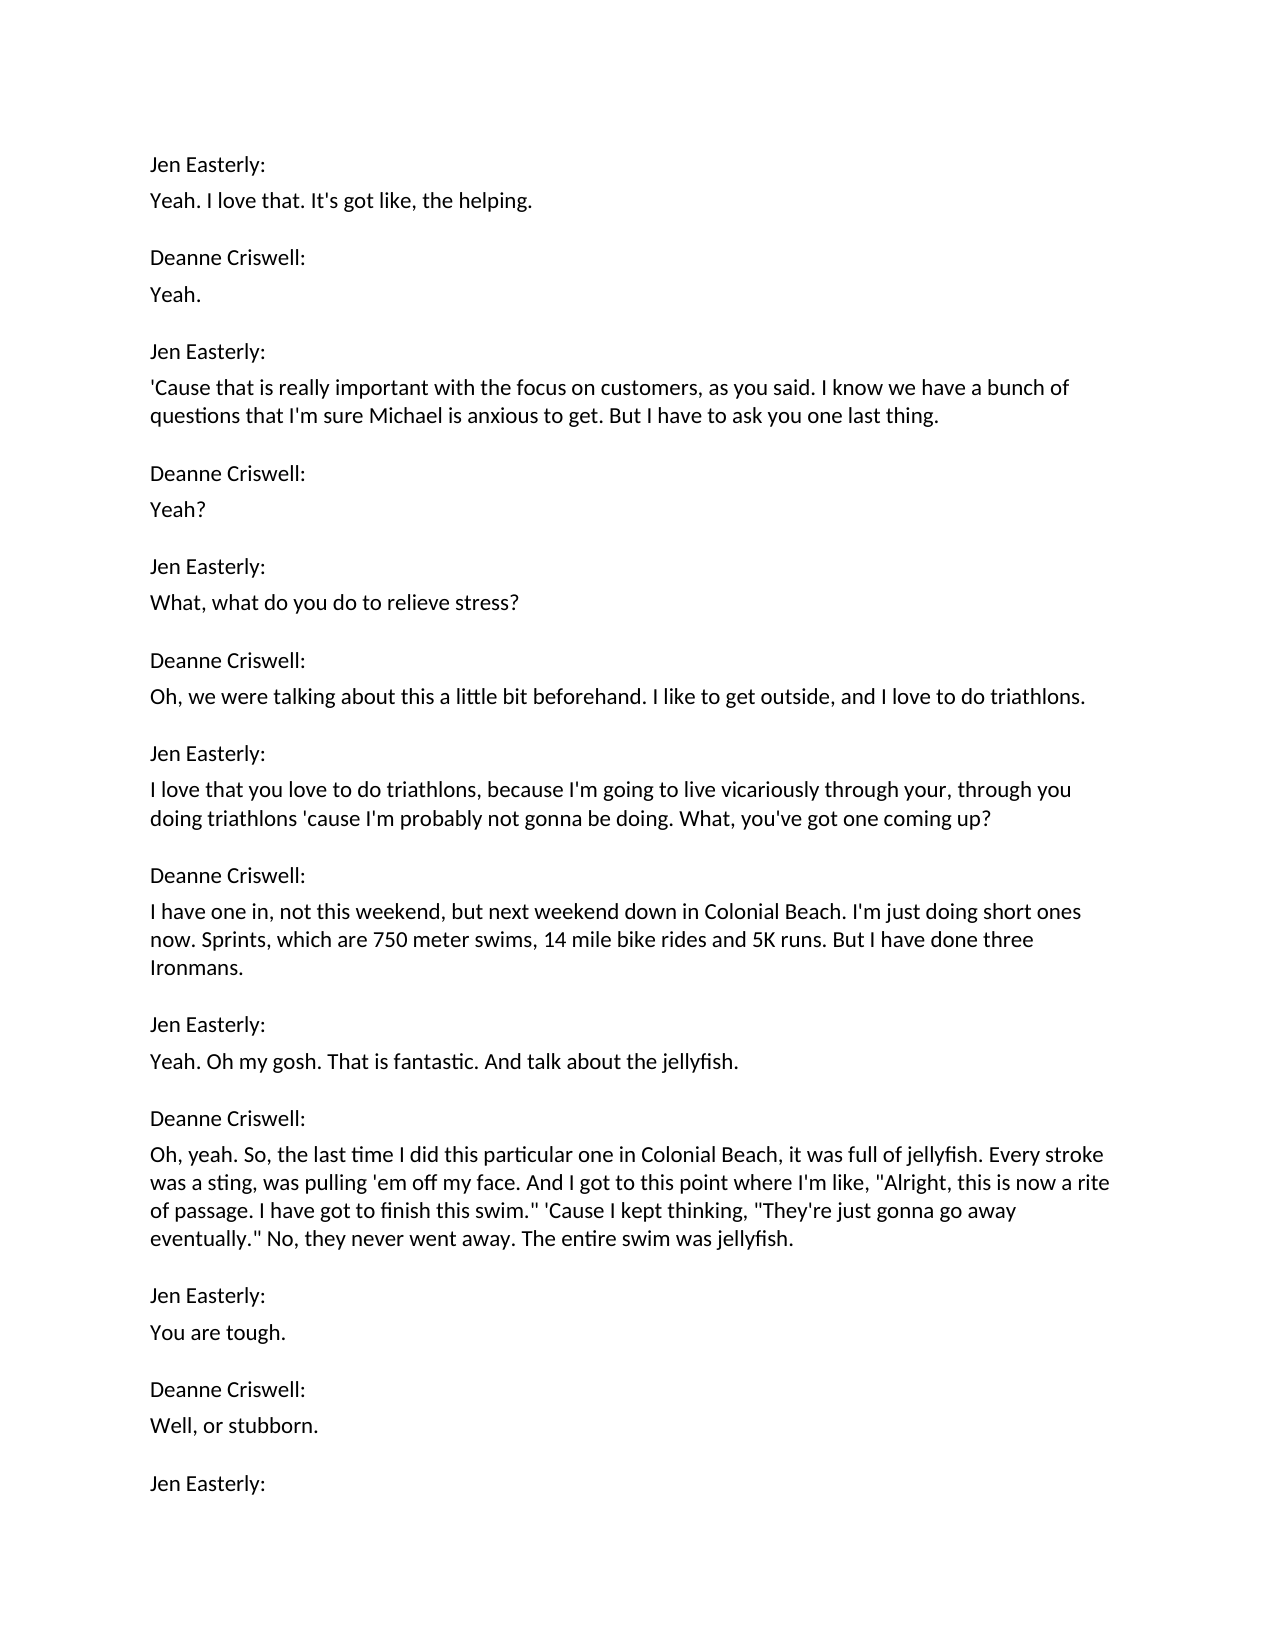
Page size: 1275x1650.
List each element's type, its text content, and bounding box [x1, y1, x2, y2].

text Yeah. [150, 280, 1125, 308]
text Deanne Criswell: [150, 243, 1125, 272]
text Oh, we were talking about this a little bit beforehand. I like to get outside, and I love to do triathlons. [150, 682, 1125, 710]
text Yeah. Oh my gosh. That is fantastic. And talk about the jellyfish. [150, 1047, 1125, 1075]
text Jen Easterly: [150, 337, 1125, 365]
text Deanne Criswell: [150, 1375, 1125, 1403]
text I have one in, not this weekend, but next weekend down in Colonial Beach. I'm just doing short ones now. Sprints, which are 750 meter swims, 14 mile bike rides and 5K runs. But I have done three Ironmans. [150, 897, 1125, 981]
text Yeah. I love that. It's got like, the helping. [150, 186, 1125, 214]
text I love that you love to do triathlons, because I'm going to live vicariously through your, through you doing triathlons 'cause I'm probably not gonna be doing. What, you've got one coming up? [150, 776, 1125, 832]
text Yeah? [150, 495, 1125, 523]
text Jen Easterly: [150, 1010, 1125, 1038]
text Deanne Criswell: [150, 1104, 1125, 1132]
text Jen Easterly: [150, 1282, 1125, 1309]
text You are tough. [150, 1318, 1125, 1346]
text Deanne Criswell: [150, 646, 1125, 674]
text Jen Easterly: [150, 552, 1125, 580]
text Oh, yeah. So, the last time I did this particular one in Colonial Beach, it was full of jellyfish. Every stroke was a sting, was pulling 'em off my face. And I got to this point where I'm like, "Alright, this is now a rite of passage. I have got to finish this swim." 'Cause I kept thinking, "They're just gonna go away eventually." No, they never went away. The entire swim was jellyfish. [150, 1140, 1125, 1252]
text 'Cause that is really important with the focus on customers, as you said. I know we have a bunch of questions that I'm sure Michael is anxious to get. But I have to ask you one last thing. [150, 373, 1125, 429]
text Deanne Criswell: [150, 459, 1125, 487]
text Jen Easterly: [150, 150, 1125, 178]
text What, what do you do to relieve stress? [150, 588, 1125, 617]
text Jen Easterly: [150, 1469, 1125, 1497]
text Well, or stubborn. [150, 1411, 1125, 1439]
text Jen Easterly: [150, 739, 1125, 767]
text Deanne Criswell: [150, 861, 1125, 889]
